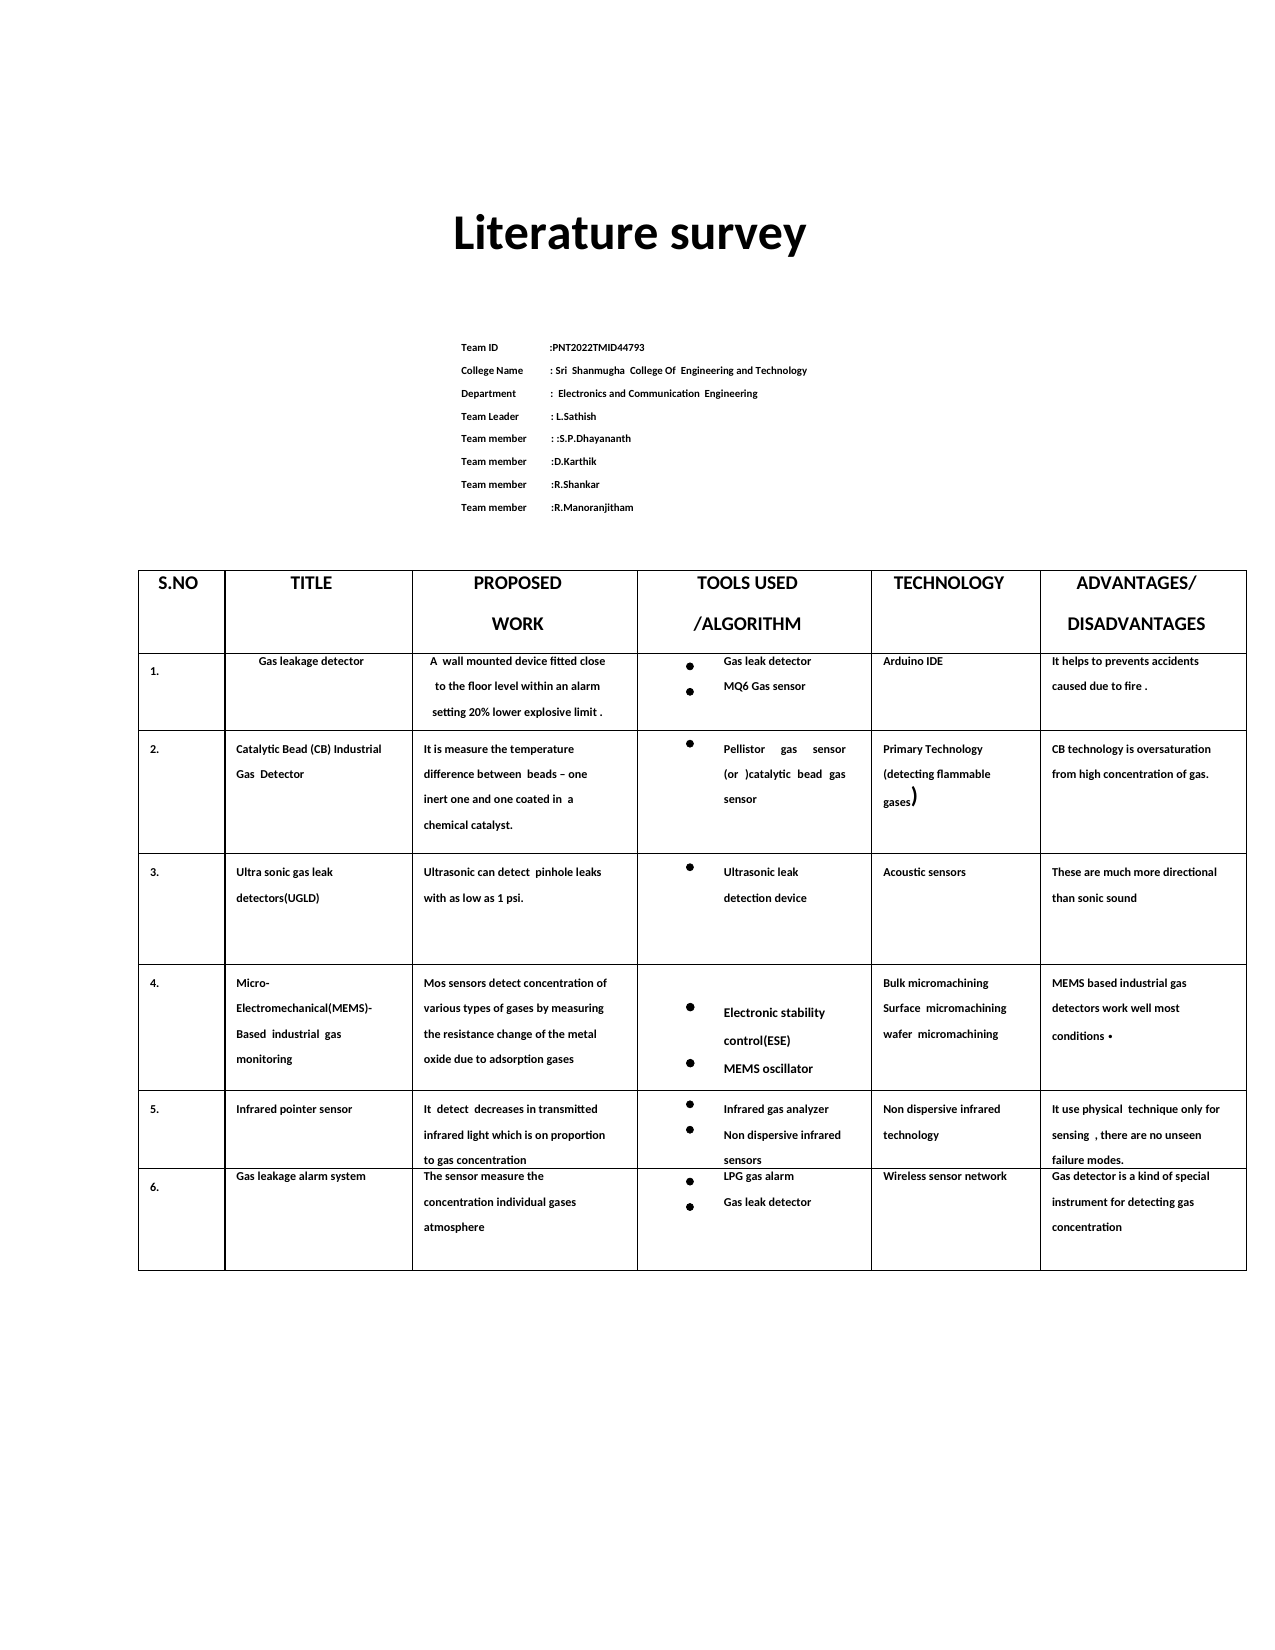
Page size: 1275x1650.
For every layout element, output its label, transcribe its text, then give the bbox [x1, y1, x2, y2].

text Literature survey [150, 201, 1110, 262]
table_cell Gas leakage detector [226, 654, 412, 730]
table_cell Gas leakage alarm system [226, 1169, 412, 1270]
table_cell It helps to prevents accidents caused due to fire . [1041, 654, 1246, 730]
text Department : Electronics and Communication Engineering [187, 387, 1110, 409]
table_header ADVANTAGES/DISADVANTAGES [1041, 571, 1246, 652]
table_cell 3. [139, 854, 224, 964]
text College Name : Sri Shanmugha College Of Engineering and Technology [187, 364, 1110, 387]
table_cell It use physical technique only for sensing , there are no unseen failure modes. [1041, 1091, 1246, 1168]
table_cell Gas leak detector MQ6 Gas sensor [638, 654, 871, 730]
table_header TITLE [226, 571, 412, 652]
text Team ID :PNT2022TMID44793 [187, 341, 1110, 364]
table_cell 4. [139, 965, 224, 1090]
table_cell It detect decreases in transmitted infrared light which is on proportion to gas concentration [413, 1091, 637, 1168]
table_cell Electronic stability control(ESE) MEMS oscillator [638, 965, 871, 1090]
table_cell CB technology is oversaturation from high concentration of gas. [1041, 731, 1246, 853]
table_header PROPOSED WORK [413, 571, 637, 652]
table_cell Micro-Electromechanical(MEMS)-Based industrial gas monitoring [226, 965, 412, 1090]
table_cell The sensor measure the concentration individual gases atmosphere [413, 1169, 637, 1270]
table_cell Ultrasonic can detect pinhole leaks with as low as 1 psi. [413, 854, 637, 964]
text Team member :R.Manoranjitham [187, 501, 1110, 524]
table_cell Wireless sensor network [872, 1169, 1040, 1270]
table_cell Arduino IDE [872, 654, 1040, 730]
table_cell Ultrasonic leak detection device [638, 854, 871, 964]
table_cell Mos sensors detect concentration of various types of gases by measuring the resistance change of the metal oxide due to adsorption gases [413, 965, 637, 1090]
table_cell Catalytic Bead (CB) Industrial Gas Detector [226, 731, 412, 853]
table_cell MEMS based industrial gas detectors work well most conditions . [1041, 965, 1246, 1090]
table_cell Primary Technology (detecting flammable gases) [872, 731, 1040, 853]
table_cell 5. [139, 1091, 224, 1168]
table_cell A wall mounted device fitted close to the floor level within an alarm setting 20% lower explosive limit . [413, 654, 637, 730]
table_cell 6. [139, 1169, 224, 1270]
table_header TOOLS USED /ALGORITHM [638, 571, 871, 652]
table_cell Non dispersive infrared technology [872, 1091, 1040, 1168]
table_cell Bulk micromachining Surface micromachining wafer micromachining [872, 965, 1040, 1090]
table_cell Infrared pointer sensor [226, 1091, 412, 1168]
table_cell Pellistor gas sensor (or )catalytic bead gas sensor [638, 731, 871, 853]
text Team member :R.Shankar [187, 478, 1110, 501]
table_cell LPG gas alarm Gas leak detector [638, 1169, 871, 1270]
table_cell It is measure the temperature difference between beads – one inert one and one coated in a chemical catalyst. [413, 731, 637, 853]
table_cell Infrared gas analyzer Non dispersive infrared sensors [638, 1091, 871, 1168]
text Team member : :S.P.Dhayananth [187, 432, 1110, 455]
table_header S.NO [139, 571, 224, 652]
table_cell These are much more directional than sonic sound [1041, 854, 1246, 964]
text Team Leader : L.Sathish [187, 409, 1110, 432]
table_cell Ultra sonic gas leak detectors(UGLD) [226, 854, 412, 964]
text Team member :D.Karthik [187, 455, 1110, 478]
table_cell Acoustic sensors [872, 854, 1040, 964]
table_header TECHNOLOGY [872, 571, 1040, 652]
table_cell Gas detector is a kind of special instrument for detecting gas concentration [1041, 1169, 1246, 1270]
table_cell 2. [139, 731, 224, 853]
table_cell 1. [139, 654, 224, 730]
